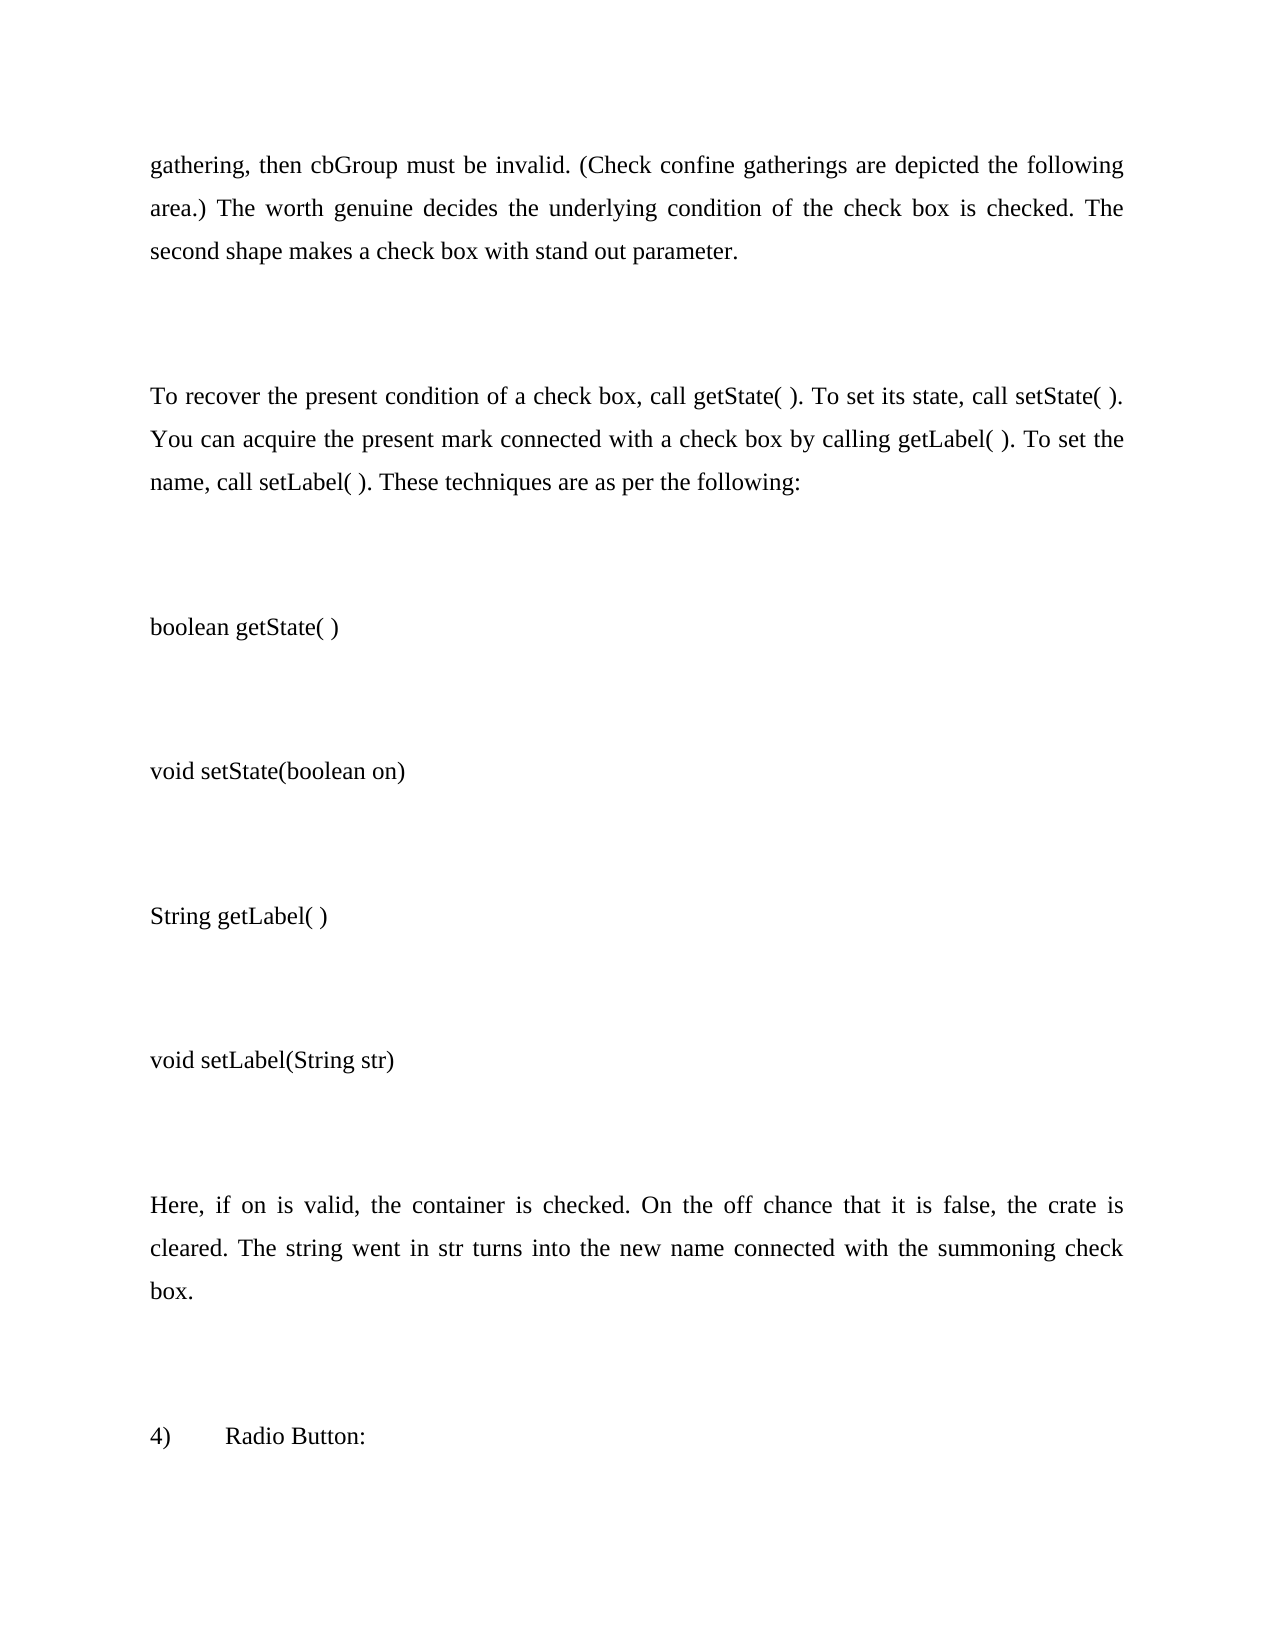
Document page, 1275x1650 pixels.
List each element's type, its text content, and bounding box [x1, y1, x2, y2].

text void setState(boolean on) [150, 756, 1125, 785]
text To recover the present condition of a check box, call getState( ). To set its state, call setState( ). You can acquire the present mark connected with a check box by calling getLabel( ). To set the name, call setLabel( ). These techniques are as per the following: [150, 381, 1125, 496]
text Here, if on is valid, the container is checked. On the off chance that it is false, the crate is cleared. The string went in str turns into the new name connected with the summoning check box. [150, 1190, 1125, 1305]
text String getLabel( ) [150, 901, 1125, 929]
text boolean getState( ) [150, 612, 1125, 640]
text void setLabel(String str) [150, 1045, 1125, 1074]
text 4) Radio Button: [150, 1421, 1125, 1449]
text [150, 150, 1125, 265]
